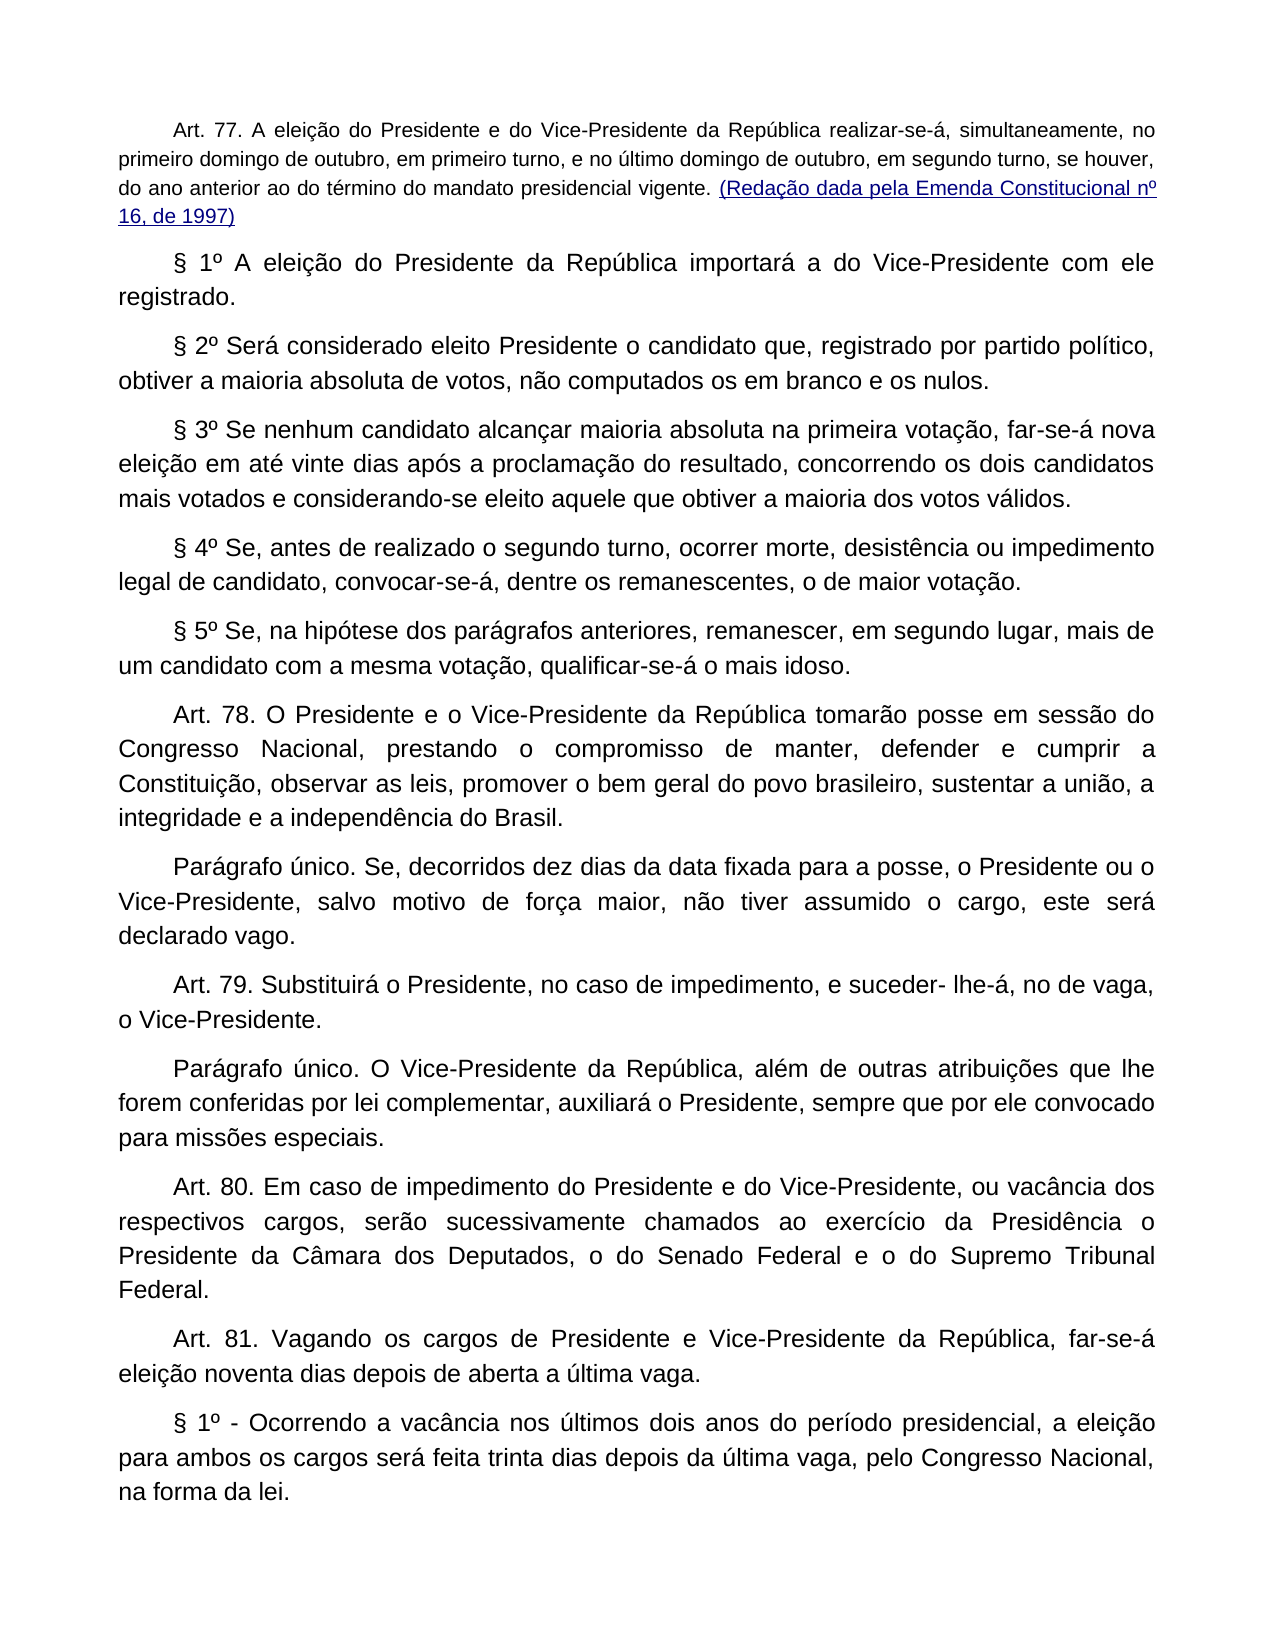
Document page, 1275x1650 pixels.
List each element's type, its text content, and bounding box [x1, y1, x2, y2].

text § 5º Se, na hipótese dos parágrafos anteriores, remanescer, em segundo lugar, mais de um candidato com a mesma votação, qualificar-se-á o mais idoso. [118, 616, 1157, 679]
text § 1º - Ocorrendo a vacância nos últimos dois anos do período presidencial, a eleição para ambos os cargos será feita trinta dias depois da última vaga, pelo Congresso Nacional, na forma da lei. [118, 1408, 1157, 1506]
text § 1º A eleição do Presidente da República importará a do Vice-Presidente com ele registrado. [118, 248, 1157, 311]
text Art. 77. A eleição do Presidente e do Vice-Presidente da República realizar-se-á, simultaneamente, no primeiro domingo de outubro, em primeiro turno, e no último domingo de outubro, em segundo turno, se houver, do ano anterior ao do término do mandato presidencial vigente. (Redação dada pela Emenda Constitucional nº 16, de 1997) [118, 118, 1157, 228]
text § 4º Se, antes de realizado o segundo turno, ocorrer morte, desistência ou impedimento legal de candidato, convocar-se-á, dentre os remanescentes, o de maior votação. [118, 533, 1157, 596]
text Art. 81. Vagando os cargos de Presidente e Vice-Presidente da República, far-se-á eleição noventa dias depois de aberta a última vaga. [118, 1324, 1157, 1388]
text § 3º Se nenhum candidato alcançar maioria absoluta na primeira votação, far-se-á nova eleição em até vinte dias após a proclamação do resultado, concorrendo os dois candidatos mais votados e considerando-se eleito aquele que obtiver a maioria dos votos válidos. [118, 415, 1157, 512]
text Parágrafo único. O Vice-Presidente da República, além de outras atribuições que lhe forem conferidas por lei complementar, auxiliará o Presidente, sempre que por ele convocado para missões especiais. [118, 1054, 1157, 1152]
text § 2º Será considerado eleito Presidente o candidato que, registrado por partido político, obtiver a maioria absoluta de votos, não computados os em branco e os nulos. [118, 331, 1157, 394]
text Art. 78. O Presidente e o Vice-Presidente da República tomarão posse em sessão do Congresso Nacional, prestando o compromisso de manter, defender e cumprir a Constituição, observar as leis, promover o bem geral do povo brasileiro, sustentar a união, a integridade e a independência do Brasil. [118, 700, 1157, 832]
text Art. 80. Em caso de impedimento do Presidente e do Vice-Presidente, ou vacância dos respectivos cargos, serão sucessivamente chamados ao exercício da Presidência o Presidente da Câmara dos Deputados, o do Senado Federal e o do Supremo Tribunal Federal. [118, 1172, 1157, 1304]
text Art. 79. Substituirá o Presidente, no caso de impedimento, e suceder- lhe-á, no de vaga, o Vice-Presidente. [118, 970, 1157, 1034]
text Parágrafo único. Se, decorridos dez dias da data fixada para a posse, o Presidente ou o Vice-Presidente, salvo motivo de força maior, não tiver assumido o cargo, este será declarado vago. [118, 852, 1157, 950]
